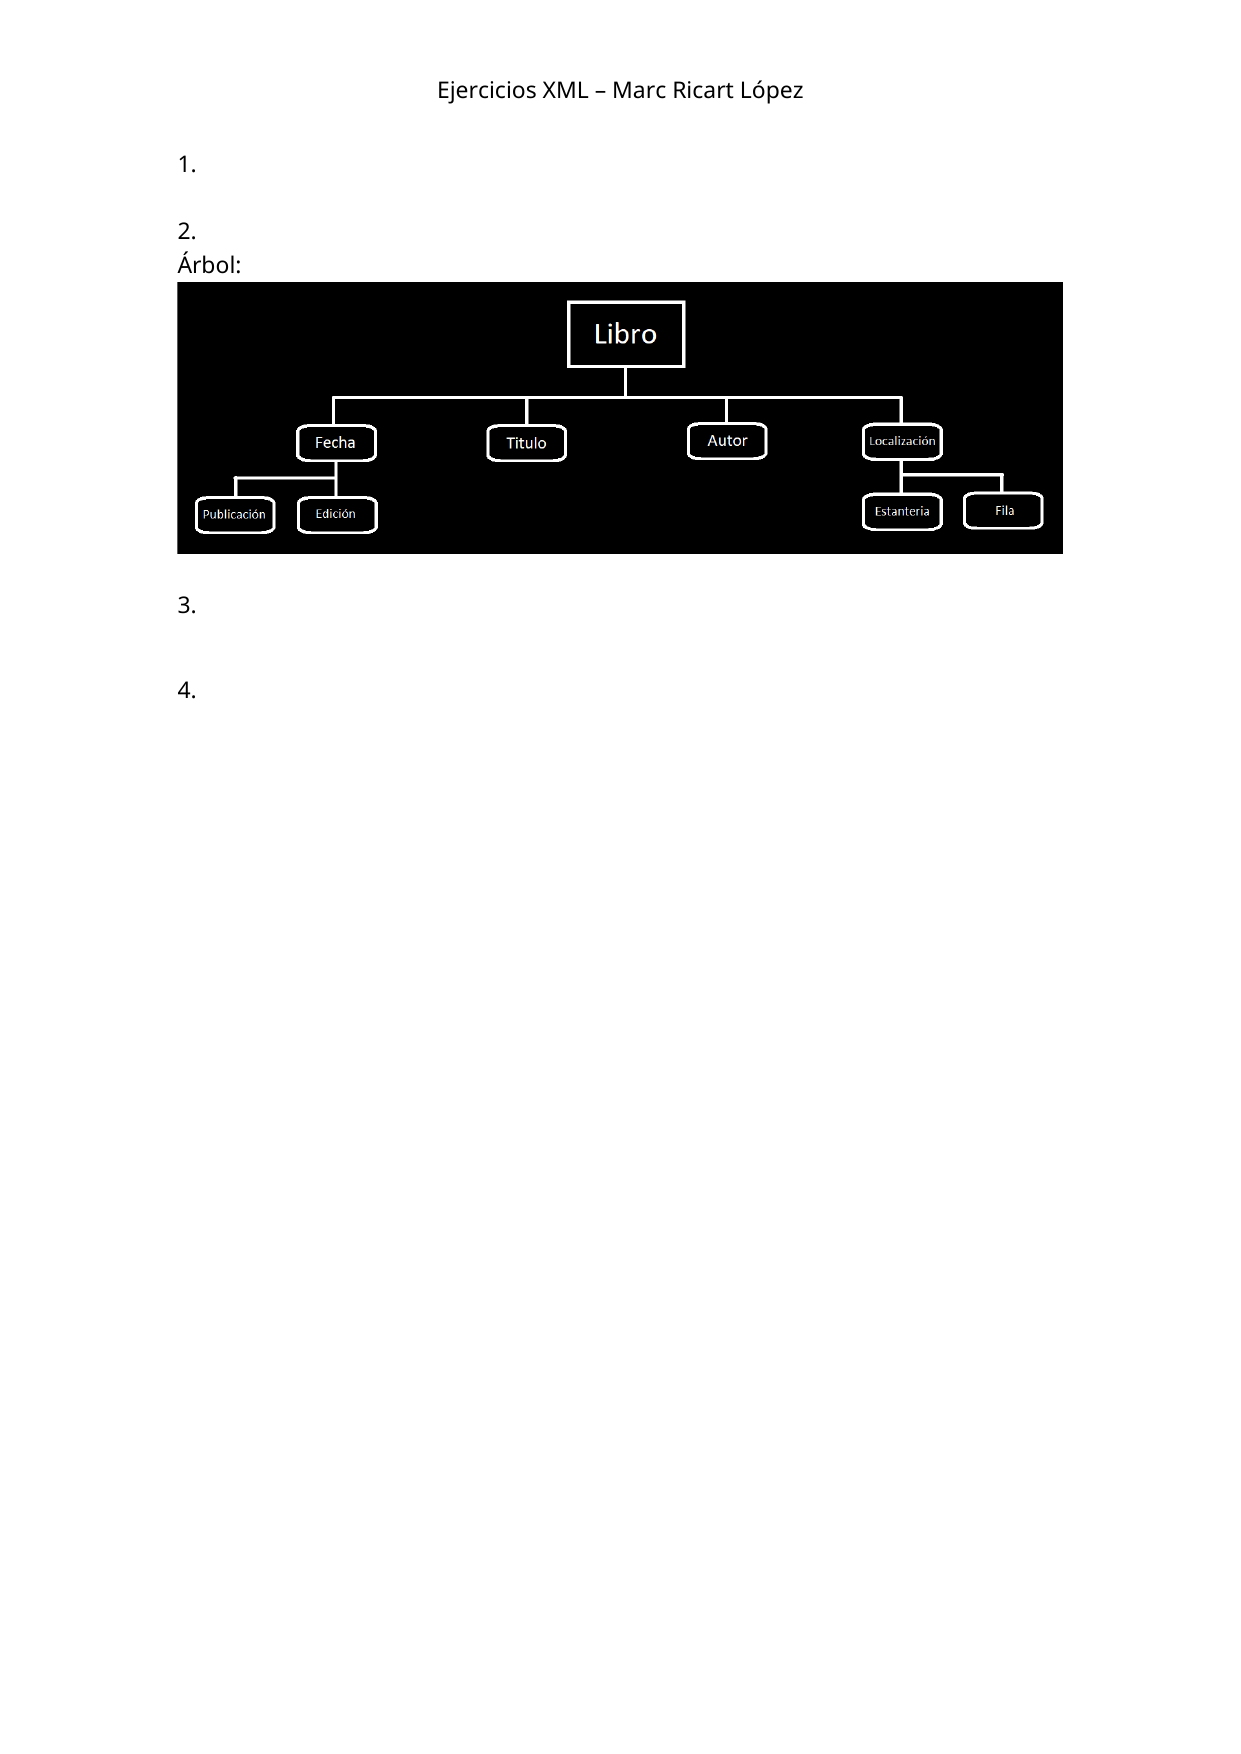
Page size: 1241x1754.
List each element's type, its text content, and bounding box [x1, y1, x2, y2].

text 1. 2. Árbol: 3. [177, 554, 1063, 621]
text 4. [177, 640, 1063, 772]
picture [177, 282, 1063, 554]
text 1. 2. Árbol: 3. [177, 148, 1063, 282]
